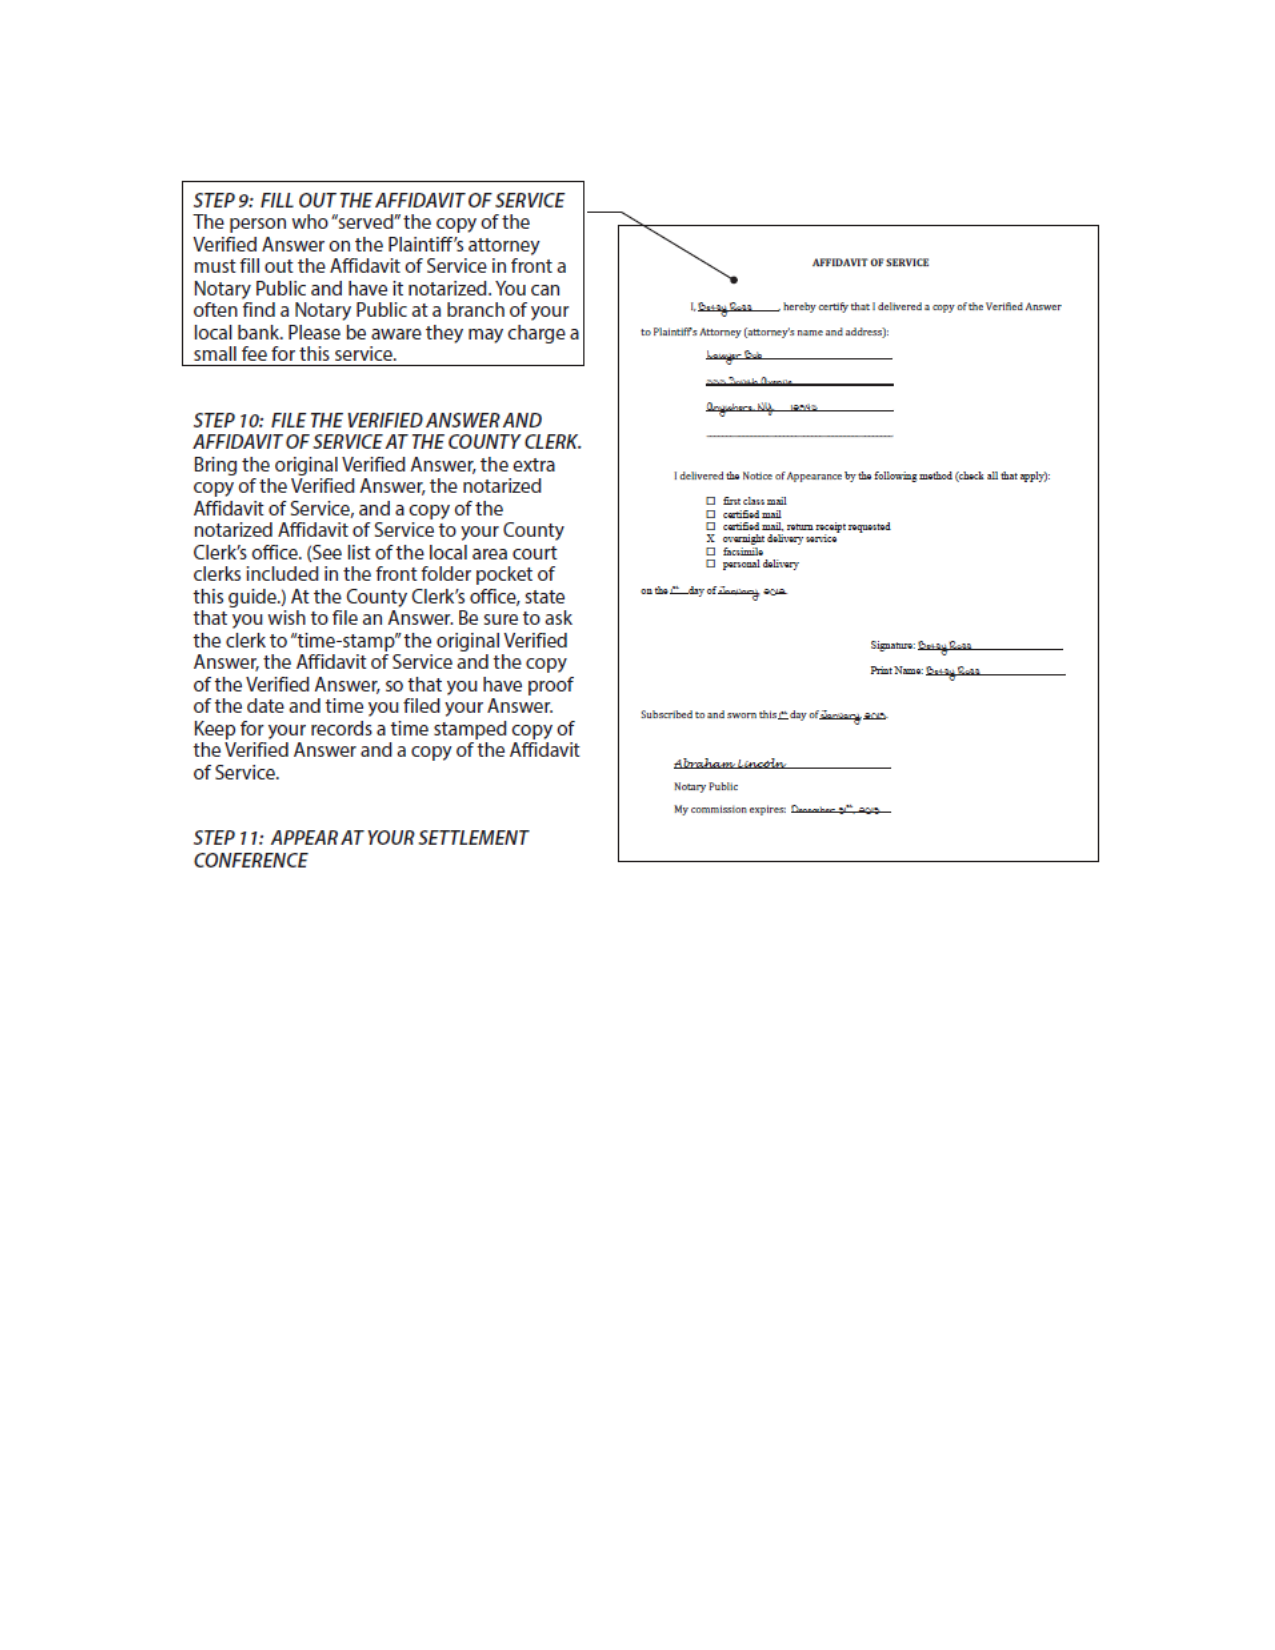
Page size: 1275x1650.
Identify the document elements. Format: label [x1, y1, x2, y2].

picture [150, 149, 1126, 957]
